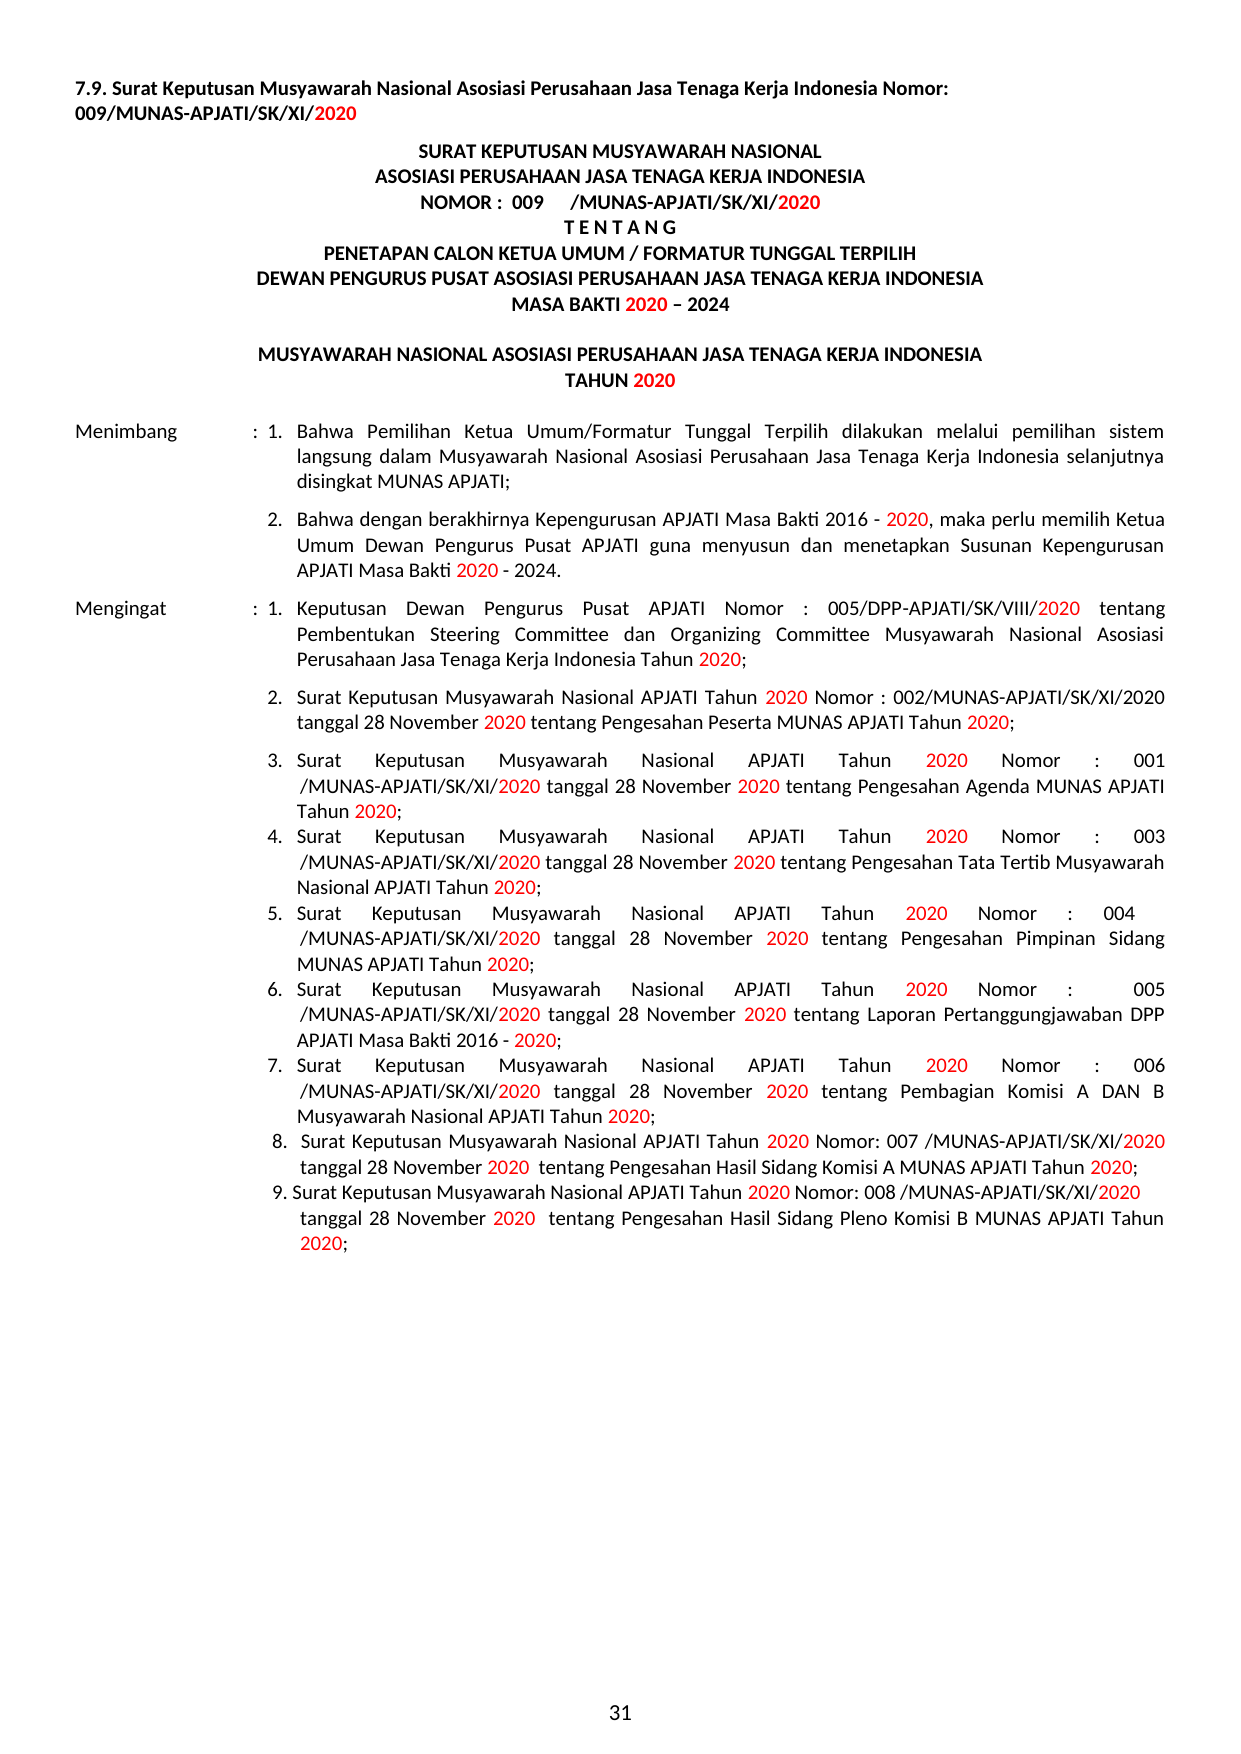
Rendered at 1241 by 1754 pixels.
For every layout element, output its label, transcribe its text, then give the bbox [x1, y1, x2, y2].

list 5. Surat Keputusan Musyawarah Nasional APJATI Tahun 2020 Nomor : 004 /MUNAS-APJATI/SK/XI/2020 tanggal 28 November 2020 tentang Pengesahan Pimpinan Sidang MUNAS APJATI Tahun 2020; [105, 900, 1165, 976]
text 3. Surat Keputusan Musyawarah Nasional APJATI Tahun 2020 Nomor : 001 /MUNAS-APJATI/SK/XI/2020 tanggal 28 November 2020 tentang Pengesahan Agenda MUNAS APJATI Tahun 2020; [75, 747, 1165, 824]
text TAHUN 2020 [75, 367, 1165, 392]
text DEWAN PENGURUS PUSAT ASOSIASI PERUSAHAAN JASA TENAGA KERJA INDONESIA [75, 265, 1165, 291]
text T E N T A N G [75, 214, 1165, 240]
text NOMOR : 009 /MUNAS-APJATI/SK/XI/2020 [75, 189, 1165, 214]
text PENETAPAN CALON KETUA UMUM / FORMATUR TUNGGAL TERPILIH [75, 240, 1165, 265]
text MASA BAKTI 2020 – 2024 [75, 291, 1165, 316]
text Mengingat : 1. Keputusan Dewan Pengurus Pusat APJATI Nomor : 005/DPP-APJATI/SK/VIII/2020 tentang Pembentukan Steering Committee dan Organizing Committee Musyawarah Nasional Asosiasi Perusahaan Jasa Tenaga Kerja Indonesia Tahun 2020; [75, 595, 1165, 672]
text 7.9. Surat Keputusan Musyawarah Nasional Asosiasi Perusahaan Jasa Tenaga Kerja Indonesia Nomor: 009/MUNAS-APJATI/SK/XI/2020 [75, 75, 1165, 126]
list MUSYAWARAH NASIONAL ASOSIASI PERUSAHAAN JASA TENAGA KERJA INDONESIA [75, 342, 1165, 367]
text 8. Surat Keputusan Musyawarah Nasional APJATI Tahun 2020 Nomor: 007 /MUNAS-APJATI/SK/XI/2020 tanggal 28 November 2020 tentang Pengesahan Hasil Sidang Komisi A MUNAS APJATI Tahun 2020; [272, 1129, 1165, 1179]
list 6. Surat Keputusan Musyawarah Nasional APJATI Tahun 2020 Nomor : 005 /MUNAS-APJATI/SK/XI/2020 tanggal 28 November 2020 tentang Laporan Pertanggungjawaban DPP APJATI Masa Bakti 2016 - 2020; [105, 976, 1165, 1052]
list 7. Surat Keputusan Musyawarah Nasional APJATI Tahun 2020 Nomor : 006 /MUNAS-APJATI/SK/XI/2020 tanggal 28 November 2020 tentang Pembagian Komisi A DAN B Musyawarah Nasional APJATI Tahun 2020; [105, 1052, 1165, 1129]
text 2. Surat Keputusan Musyawarah Nasional APJATI Tahun 2020 Nomor : 002/MUNAS-APJATI/SK/XI/2020 tanggal 28 November 2020 tentang Pengesahan Peserta MUNAS APJATI Tahun 2020; [75, 684, 1165, 735]
text 2. Bahwa dengan berakhirnya Kepengurusan APJATI Masa Bakti 2016 - 2020, maka perlu memilih Ketua Umum Dewan Pengurus Pusat APJATI guna menyusun dan menetapkan Susunan Kepengurusan APJATI Masa Bakti 2020 - 2024. [75, 507, 1165, 583]
text ASOSIASI PERUSAHAAN JASA TENAGA KERJA INDONESIA [75, 164, 1165, 189]
text 9. Surat Keputusan Musyawarah Nasional APJATI Tahun 2020 Nomor: 008 /MUNAS-APJATI/SK/XI/2020 tanggal 28 November 2020 tentang Pengesahan Hasil Sidang Pleno Komisi B MUNAS APJATI Tahun 2020; [272, 1179, 1165, 1256]
text SURAT KEPUTUSAN MUSYAWARAH NASIONAL [75, 138, 1165, 164]
text Menimbang : 1. Bahwa Pemilihan Ketua Umum/Formatur Tunggal Terpilih dilakukan melalui pemilihan sistem langsung dalam Musyawarah Nasional Asosiasi Perusahaan Jasa Tenaga Kerja Indonesia selanjutnya disingkat MUNAS APJATI; [75, 418, 1165, 494]
list 4. Surat Keputusan Musyawarah Nasional APJATI Tahun 2020 Nomor : 003 /MUNAS-APJATI/SK/XI/2020 tanggal 28 November 2020 tentang Pengesahan Tata Tertib Musyawarah Nasional APJATI Tahun 2020; [105, 824, 1165, 900]
